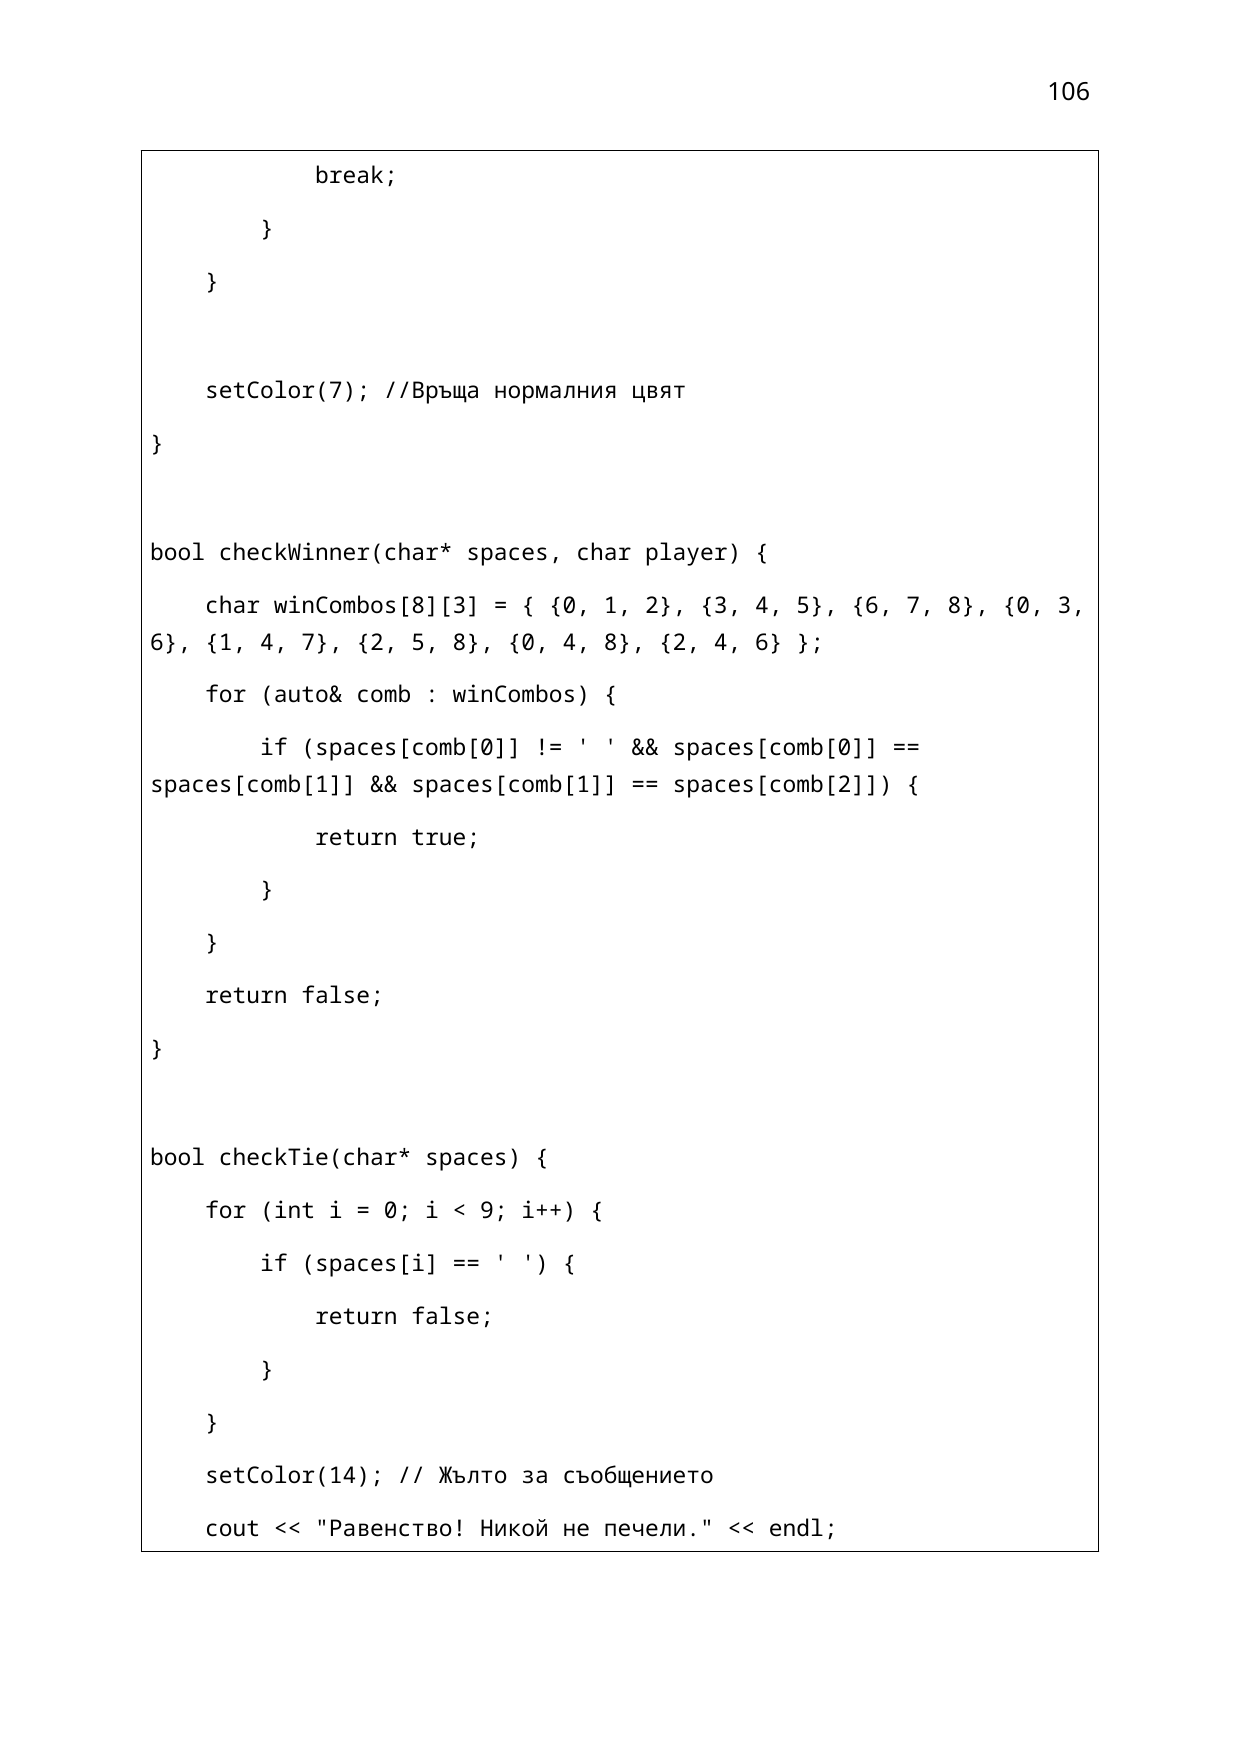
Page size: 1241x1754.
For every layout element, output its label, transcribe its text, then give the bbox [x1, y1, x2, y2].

text if (spaces[comb[0]] != ' ' && spaces[comb[0]] == spaces[comb[1]] && spaces[comb[1]] == spaces[comb[2]]) { [142, 722, 1098, 799]
text if (spaces[i] == ' ') { [142, 1238, 1098, 1278]
text char winCombos[8][3] = { {0, 1, 2}, {3, 4, 5}, {6, 7, 8}, {0, 3, 6}, {1, 4, 7}, {2, 5, 8}, {0, 4, 8}, {2, 4, 6} }; [142, 580, 1098, 657]
text } [142, 256, 1098, 296]
text } [142, 418, 1098, 458]
text } [142, 864, 1098, 904]
text } [142, 203, 1098, 243]
text return true; [142, 811, 1098, 852]
text setColor(7); //Връща нормалния цвят [142, 365, 1098, 406]
text } [142, 917, 1098, 957]
text bool checkTie(char* spaces) { [142, 1132, 1098, 1172]
text } [142, 1343, 1098, 1384]
text bool checkWinner(char* spaces, char player) { [142, 527, 1098, 567]
text break; [142, 151, 1098, 191]
text return false; [142, 1291, 1098, 1331]
text } [142, 1023, 1098, 1063]
text } [142, 1396, 1098, 1437]
text for (int i = 0; i < 9; i++) { [142, 1185, 1098, 1225]
text cout << "Равенство! Никой не печели." << endl; [142, 1502, 1098, 1551]
text for (auto& comb : winCombos) { [142, 669, 1098, 709]
text return false; [142, 970, 1098, 1010]
text setColor(14); // Жълто за съобщението [142, 1449, 1098, 1490]
